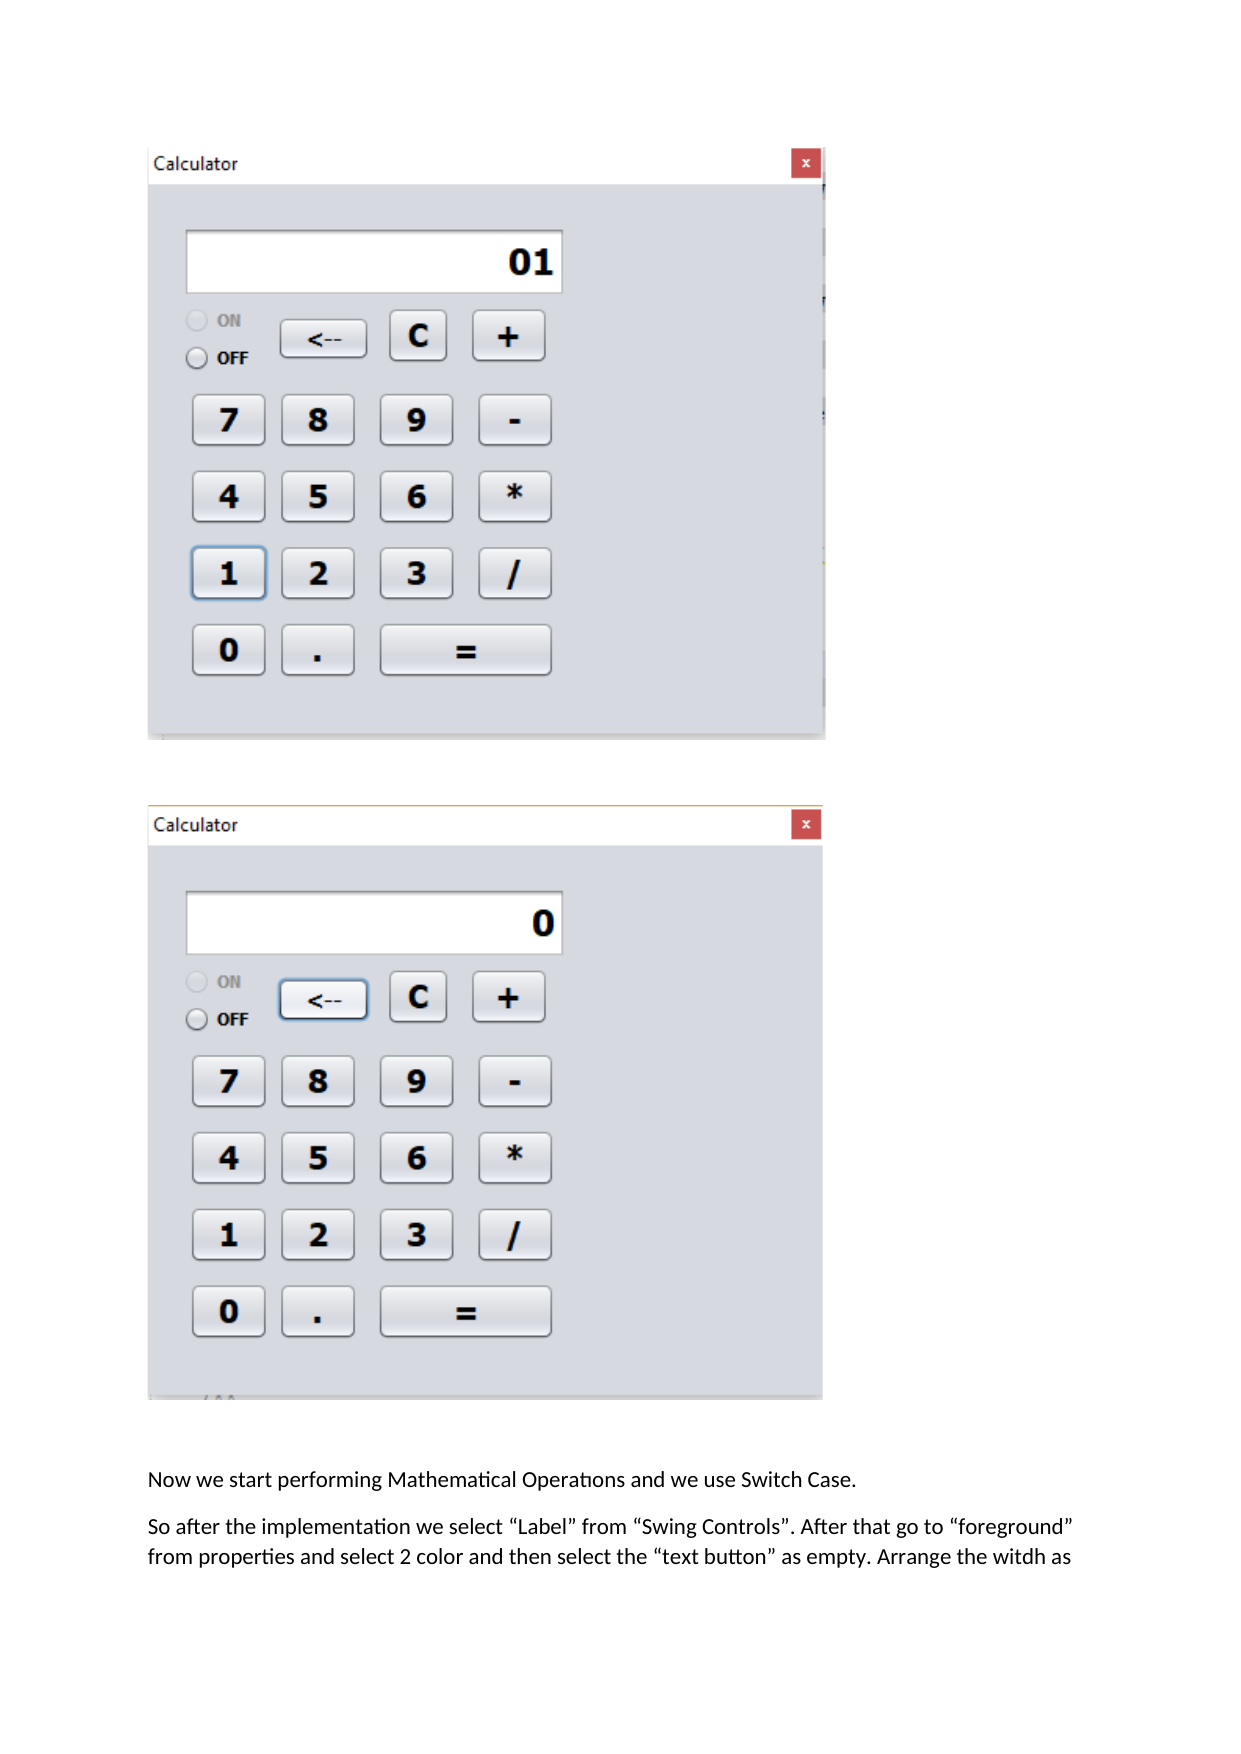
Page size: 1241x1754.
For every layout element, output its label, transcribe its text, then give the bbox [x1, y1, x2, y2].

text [148, 1512, 1093, 1570]
picture [147, 147, 826, 740]
text Now we start performing Mathematical Operatıons and we use Switch Case. [148, 1465, 1093, 1493]
picture [147, 805, 823, 1400]
